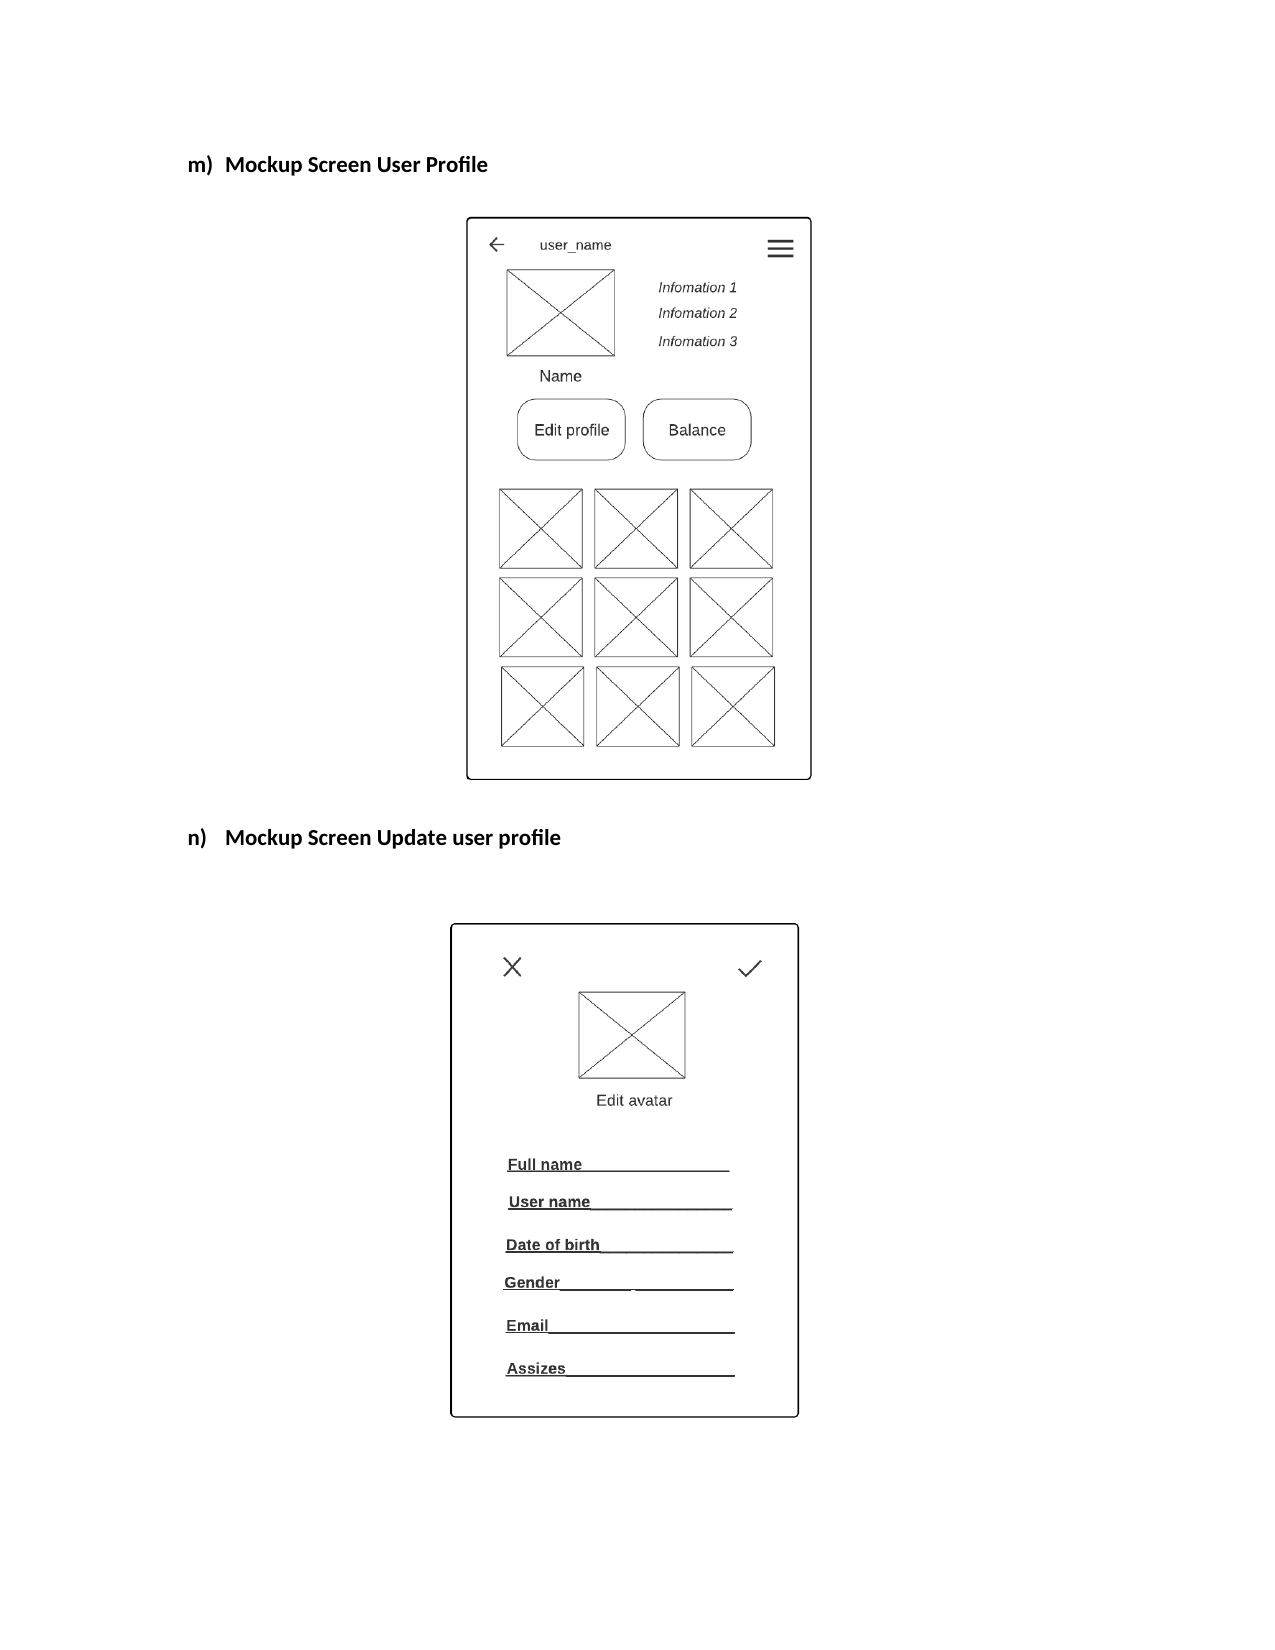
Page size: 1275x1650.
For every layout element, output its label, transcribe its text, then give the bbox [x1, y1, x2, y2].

picture [170, 196, 1146, 1650]
list Mockup Screen Update user profile [187, 823, 1125, 851]
list Mockup Screen User Profile [187, 150, 1125, 178]
